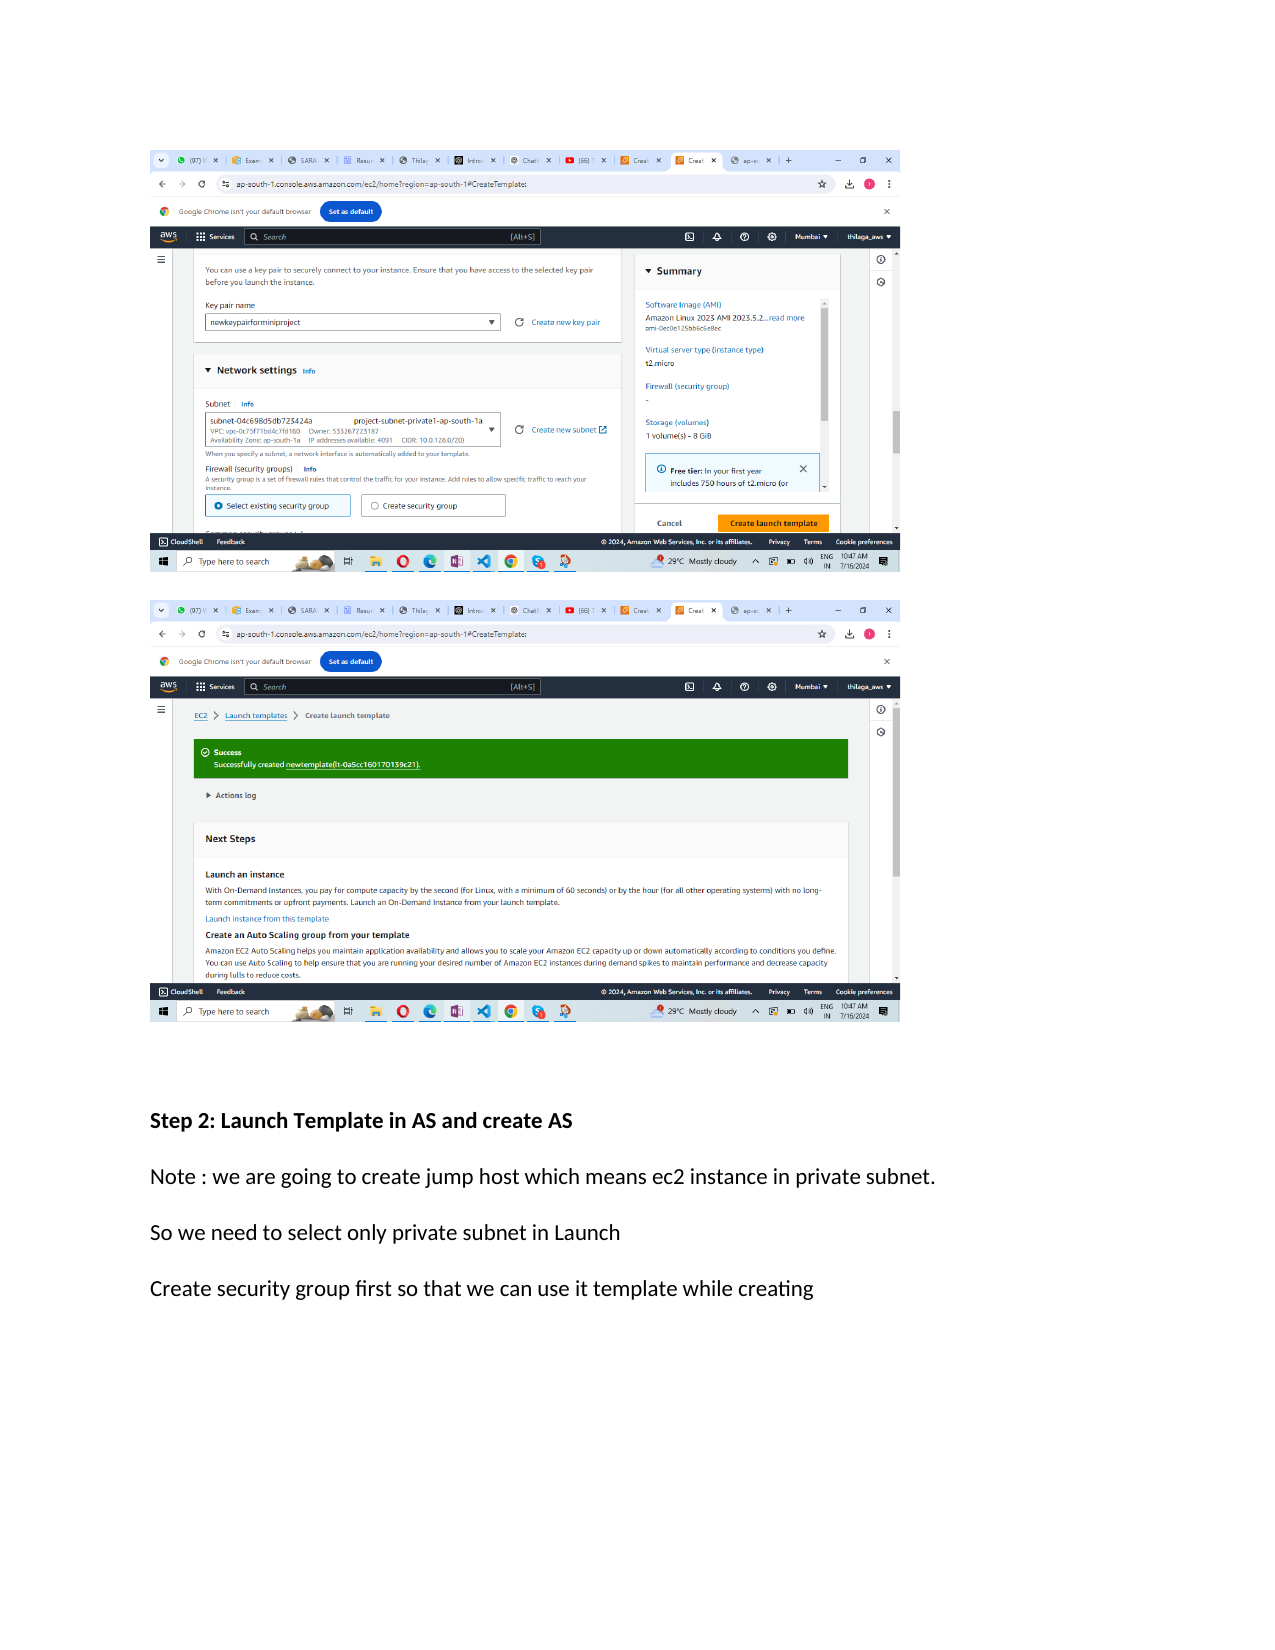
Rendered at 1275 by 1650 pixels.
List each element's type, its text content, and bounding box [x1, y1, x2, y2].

picture [150, 600, 901, 1022]
text Step 2: Launch Template in AS and create AS [150, 1106, 1125, 1134]
text So we need to select only private subnet in Launch [150, 1218, 1125, 1246]
picture [150, 150, 901, 572]
text Note : we are going to create jump host which means ec2 instance in private subnet. [150, 1162, 1125, 1190]
text Create security group first so that we can use it template while creating [150, 1274, 1125, 1302]
